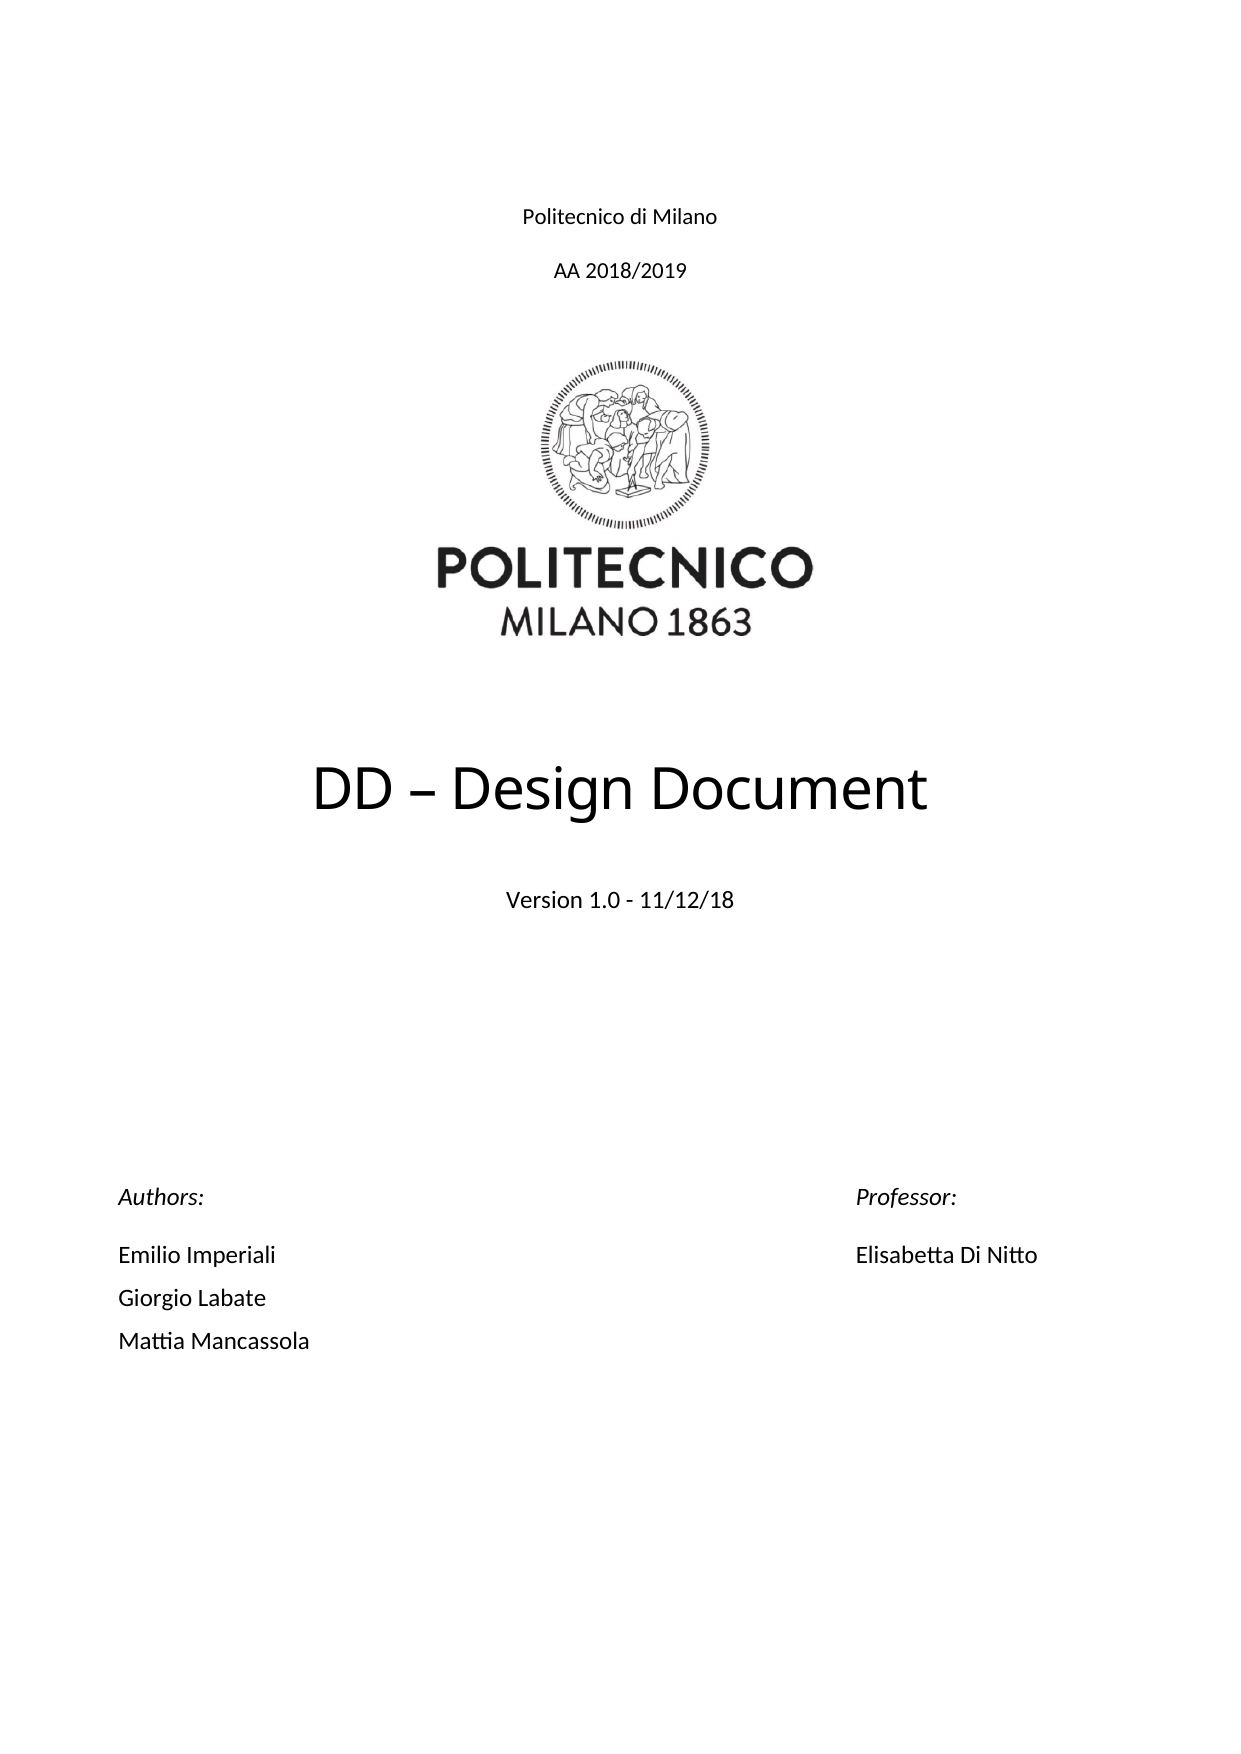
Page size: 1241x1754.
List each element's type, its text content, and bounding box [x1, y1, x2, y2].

picture [426, 353, 822, 661]
text Version 1.0 - 11/12/18 [118, 884, 1122, 915]
text Authors: Professor: [118, 1181, 1122, 1212]
text AA 2018/2019 [118, 257, 1122, 284]
text Giorgio Labate [118, 1282, 1122, 1313]
text Emilio Imperiali Elisabetta Di Nitto [118, 1239, 1122, 1270]
text Mattia Mancassola [118, 1326, 1122, 1356]
text Politecnico di Milano [118, 202, 1122, 230]
title DD – Design Document [118, 747, 1122, 826]
